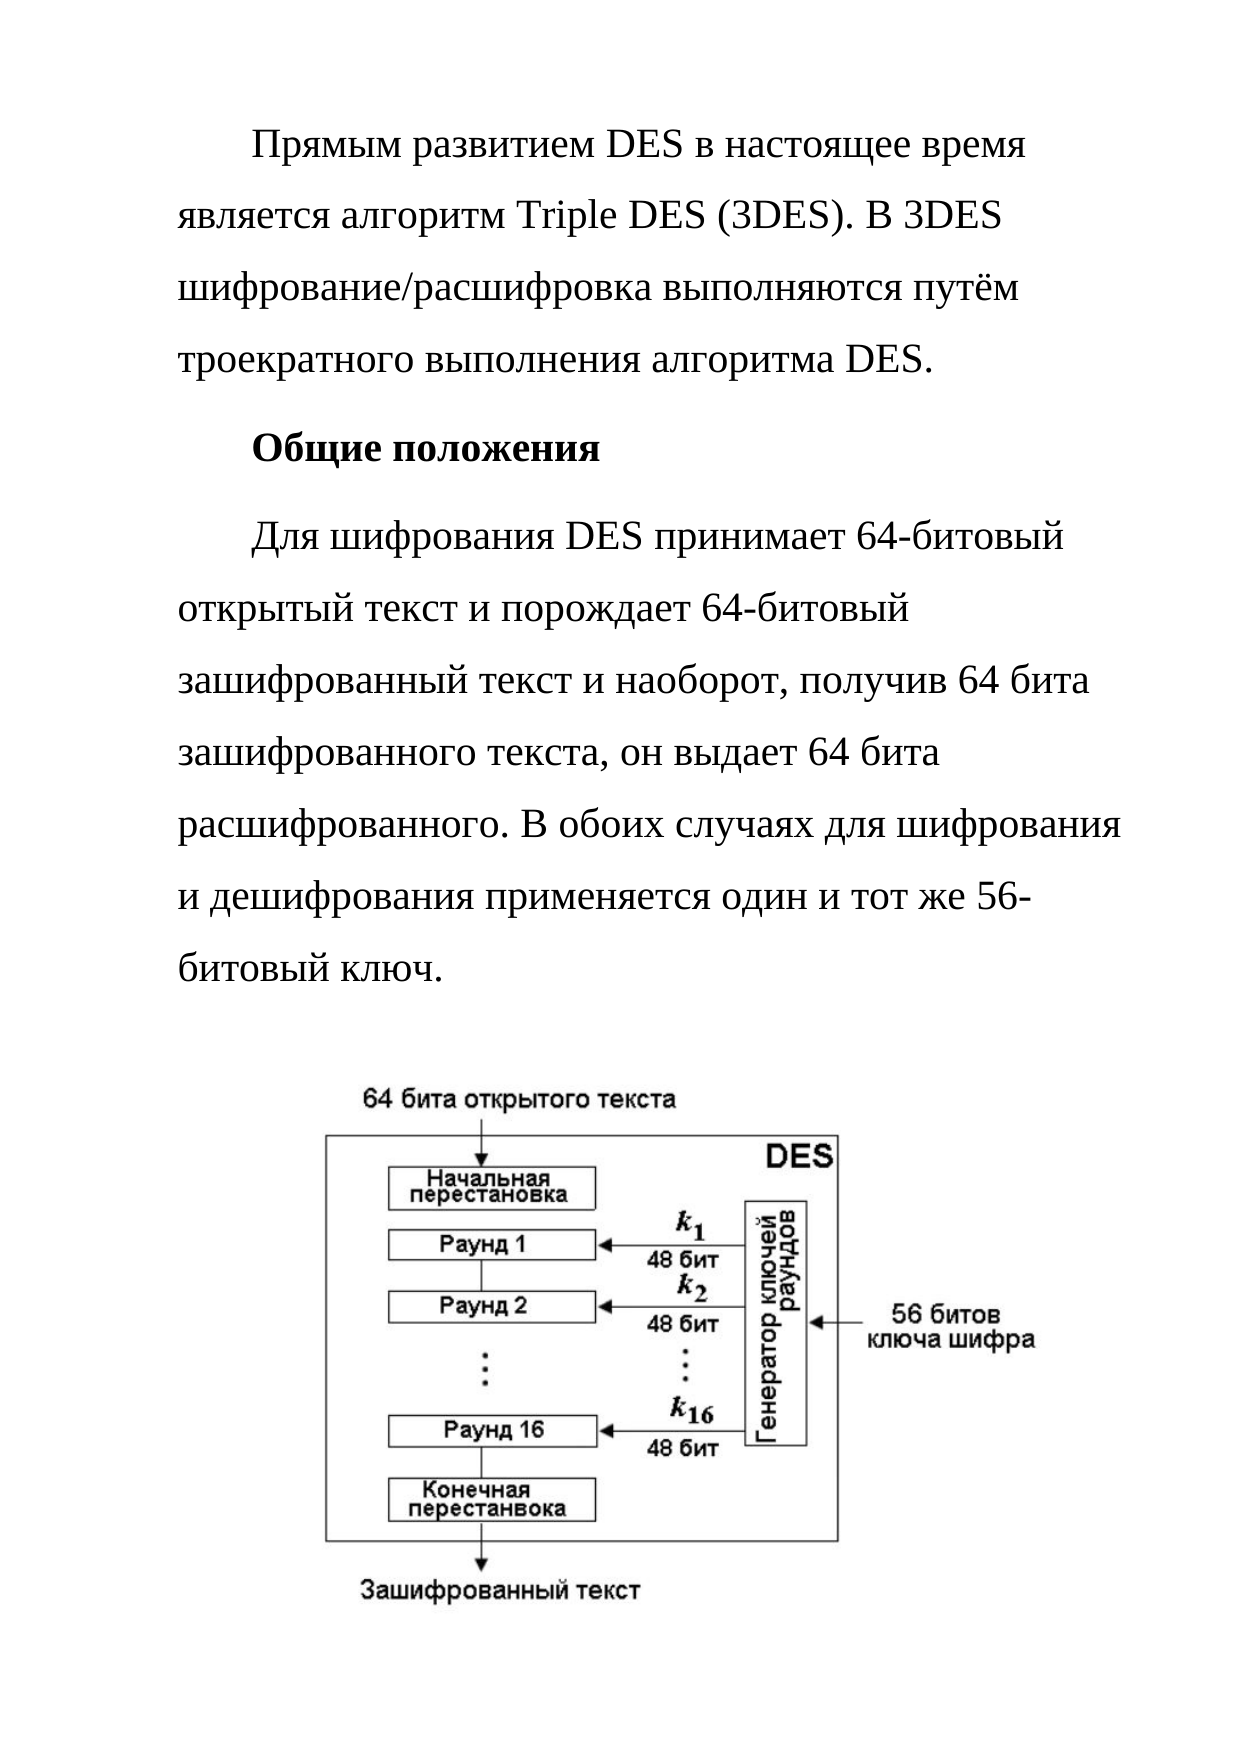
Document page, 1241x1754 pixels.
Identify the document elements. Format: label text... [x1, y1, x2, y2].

text Общие положения [177, 422, 1152, 470]
picture [140, 1030, 1115, 1619]
text Для шифрования DES принимает 64-битовый открытый текст и порождает 64-битовый зашифрованный текст и наоборот, получив 64 бита зашифрованного текста, он выдает 64 бита расшифрованного. В обоих случаях для шифрования и дешифрования применяется один и тот же 56-битовый ключ. [177, 511, 1152, 990]
text Прямым развитием DES в настоящее время является алгоритм Triple DES (3DES). В 3DES шифрование/расшифровка выполняются путём троекратного выполнения алгоритма DES. [177, 118, 1152, 382]
